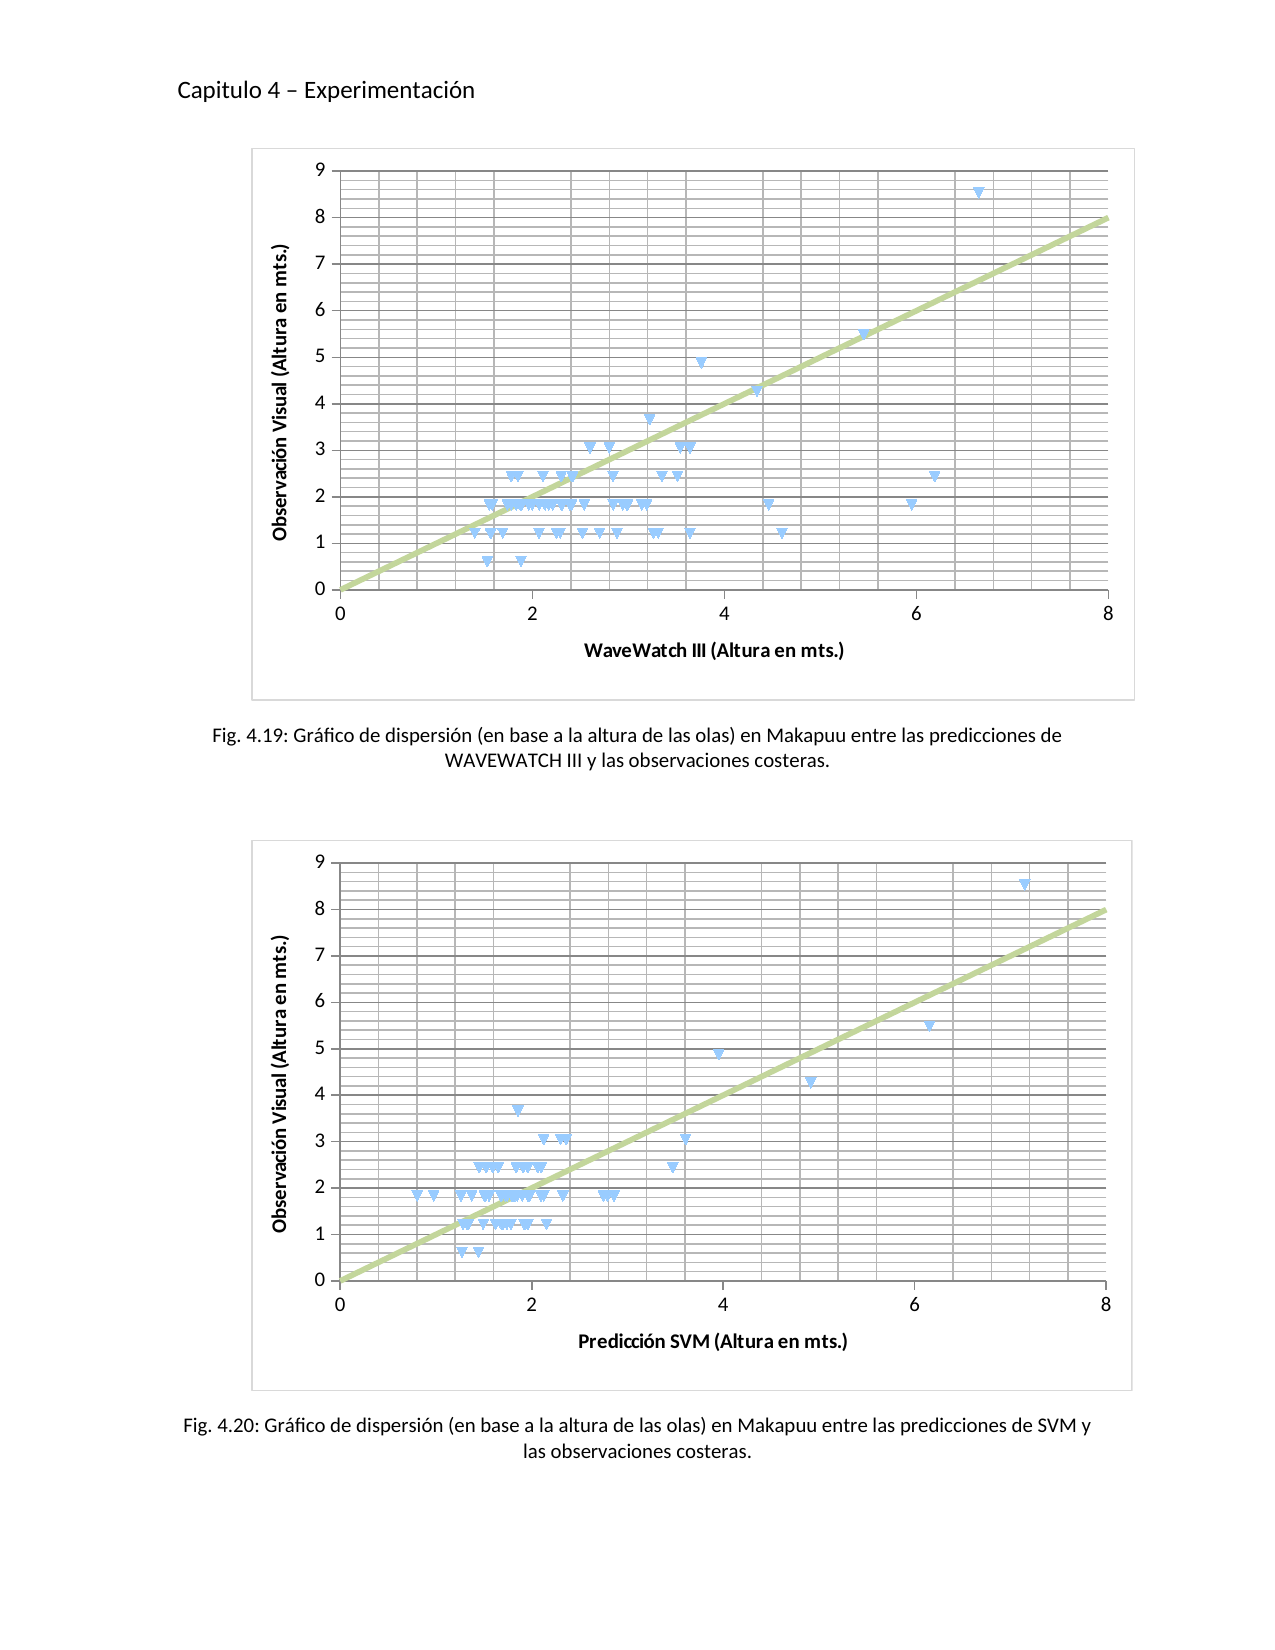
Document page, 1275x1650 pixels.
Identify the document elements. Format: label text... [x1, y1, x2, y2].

text Fig. 4.20: Gráfico de dispersión (en base a la altura de las olas) en Makapuu entre las predicciones de SVM y las observaciones costeras. [177, 1412, 1098, 1463]
text Fig. 4.19: Gráfico de dispersión (en base a la altura de las olas) en Makapuu entre las predicciones de WAVEWATCH III y las observaciones costeras. [177, 722, 1098, 773]
